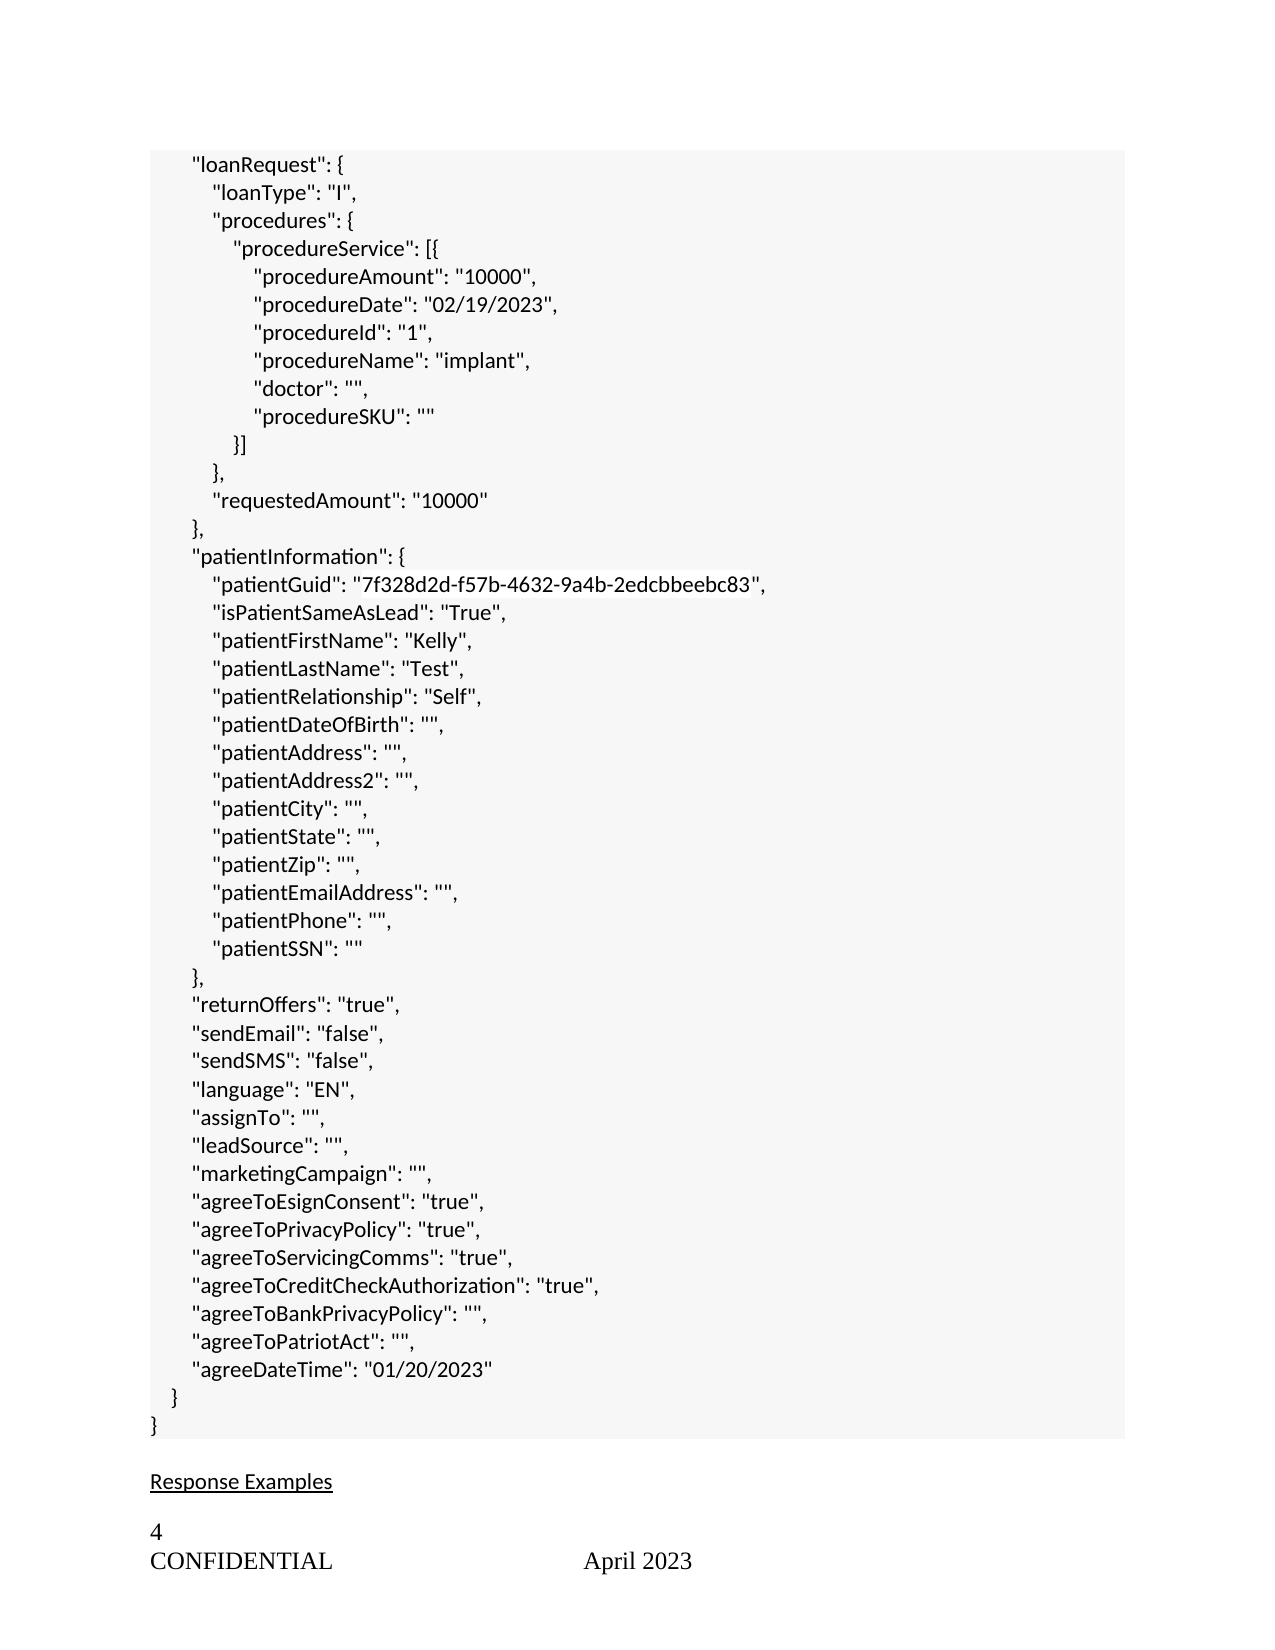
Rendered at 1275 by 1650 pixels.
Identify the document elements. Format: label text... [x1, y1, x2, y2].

text "patientInformation": { [150, 542, 1125, 570]
text "sendSMS": "false", [150, 1047, 1125, 1075]
text "patientDateOfBirth": "", [150, 710, 1125, 738]
text }] [150, 430, 1125, 458]
text "agreeDateTime": "01/20/2023" [150, 1355, 1125, 1383]
text "patientAddress2": "", [150, 766, 1125, 794]
text "procedureName": "implant", [150, 346, 1125, 374]
text "patientZip": "", [150, 851, 1125, 878]
text "agreeToBankPrivacyPolicy": "", [150, 1299, 1125, 1327]
text "agreeToEsignConsent": "true", [150, 1187, 1125, 1215]
text "patientCity": "", [150, 794, 1125, 822]
text "procedureService": [{ [150, 234, 1125, 262]
text "patientGuid": "7f328d2d-f57b-4632-9a4b-2edcbbeebc83", [751, 570, 1125, 598]
text "patientPhone": "", [150, 907, 1125, 934]
text "agreeToServicingComms": "true", [150, 1243, 1125, 1271]
text "patientAddress": "", [150, 738, 1125, 766]
text "procedureId": "1", [150, 318, 1125, 346]
text "procedureDate": "02/19/2023", [150, 290, 1125, 318]
text "leadSource": "", [150, 1131, 1125, 1159]
text Response Examples [150, 1467, 1125, 1495]
text } [150, 1411, 1125, 1439]
text "procedureSKU": "" [150, 402, 1125, 430]
text }, [150, 458, 1125, 486]
text "loanRequest": { [150, 150, 1125, 178]
text "sendEmail": "false", [150, 1019, 1125, 1047]
text "marketingCampaign": "", [150, 1159, 1125, 1187]
text "patientLastName": "Test", [150, 654, 1125, 682]
text "procedureAmount": "10000", [150, 262, 1125, 290]
text "loanType": "I", [150, 178, 1125, 206]
text "patientRelationship": "Self", [150, 682, 1125, 710]
text } [150, 1383, 1125, 1411]
text "language": "EN", [150, 1075, 1125, 1103]
text "patientEmailAddress": "", [150, 878, 1125, 907]
text "patientFirstName": "Kelly", [150, 626, 1125, 654]
text "agreeToPrivacyPolicy": "true", [150, 1215, 1125, 1243]
text "assignTo": "", [150, 1103, 1125, 1131]
text "patientSSN": "" [150, 934, 1125, 963]
text "patientState": "", [150, 822, 1125, 851]
text "patientGuid": "7f328d2d-f57b-4632-9a4b-2edcbbeebc83", [150, 570, 362, 598]
text "doctor": "", [150, 374, 1125, 402]
text "agreeToPatriotAct": "", [150, 1327, 1125, 1355]
text "agreeToCreditCheckAuthorization": "true", [150, 1271, 1125, 1299]
text }, [150, 514, 1125, 542]
text "requestedAmount": "10000" [150, 486, 1125, 514]
text "procedures": { [150, 206, 1125, 234]
text "returnOffers": "true", [150, 991, 1125, 1019]
text }, [150, 963, 1125, 991]
text "isPatientSameAsLead": "True", [150, 598, 1125, 626]
